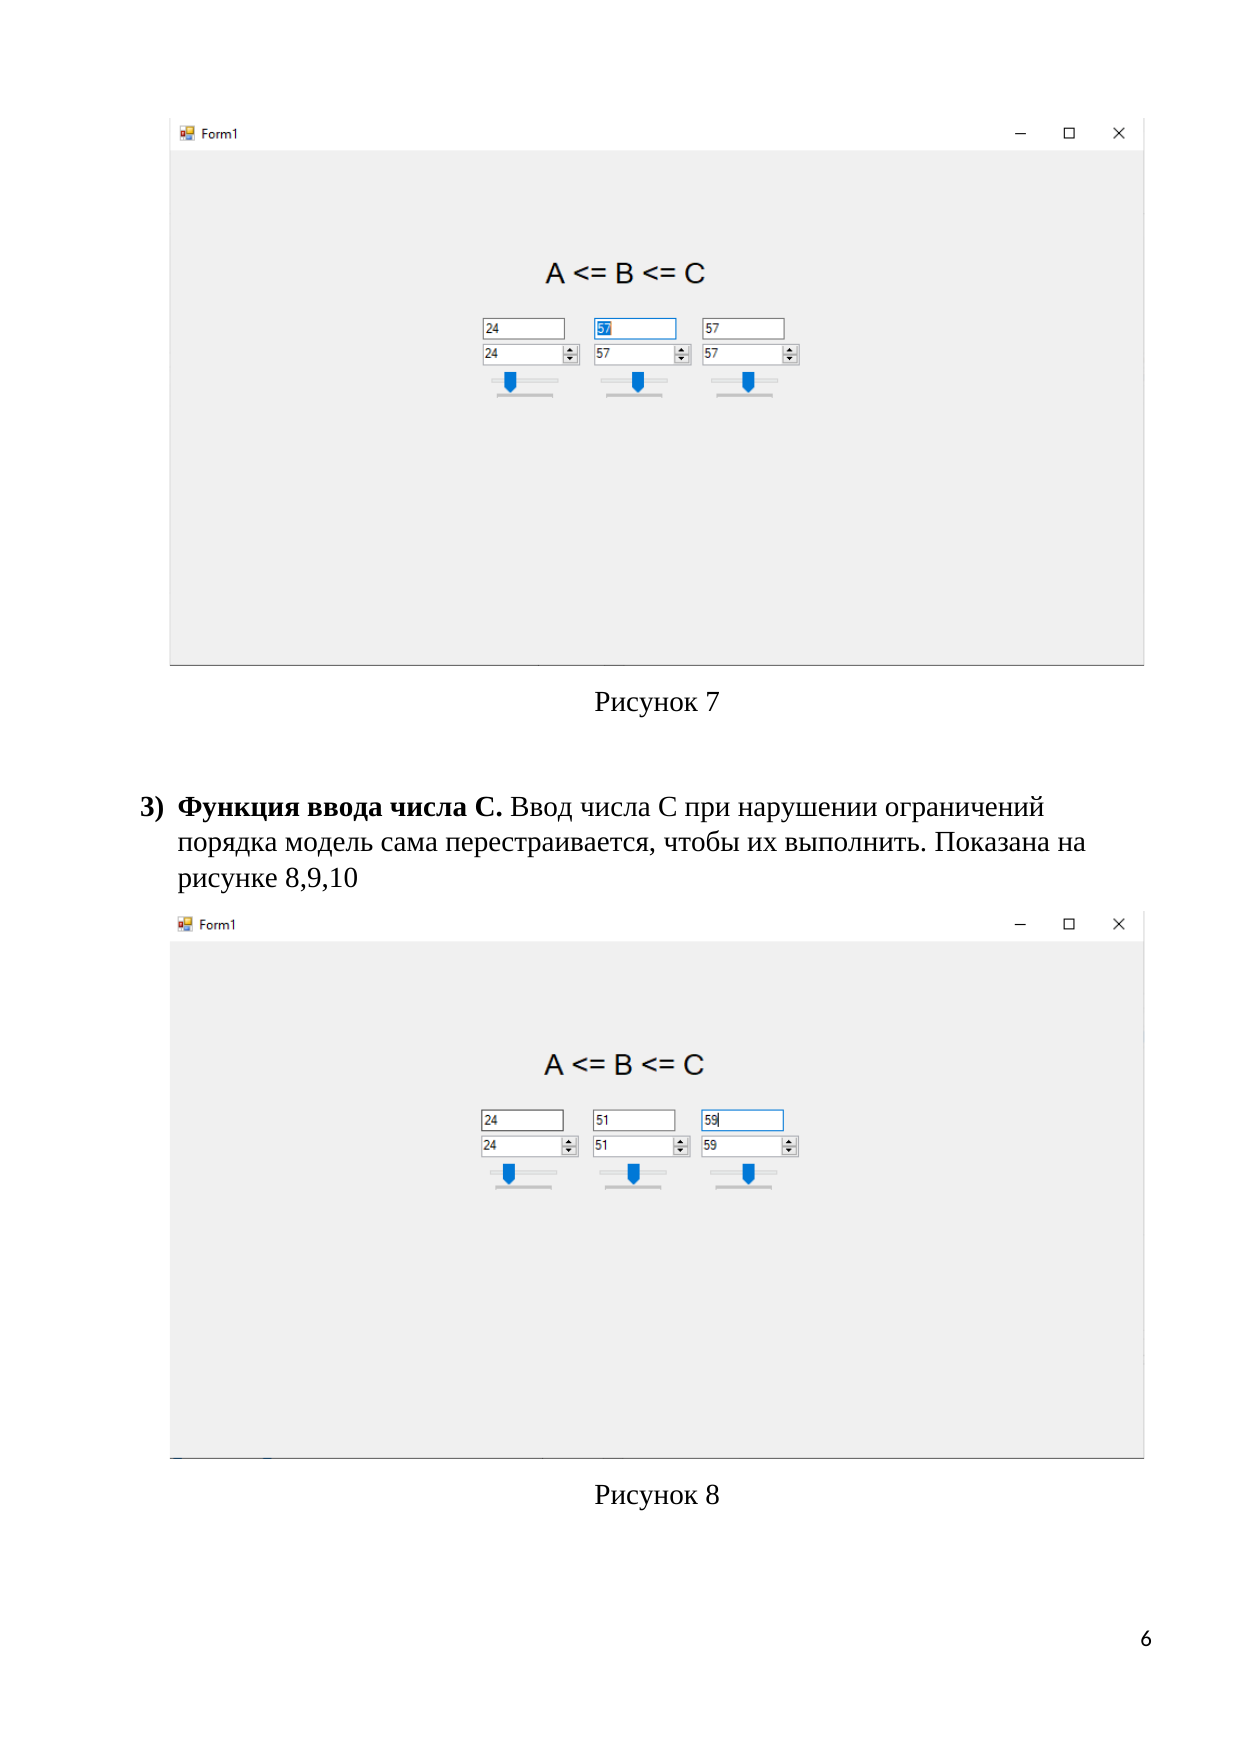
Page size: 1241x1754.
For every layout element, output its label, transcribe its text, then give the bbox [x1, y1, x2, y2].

text Рисунок 7 [162, 684, 1152, 718]
list Функция ввода числа C. Ввод числа С при нарушении ограничений порядка модель сама перестраивается, чтобы их выполнить. Показана на рисунке 8,9,10 [140, 789, 1152, 893]
text Рисунок 8 [162, 1477, 1152, 1511]
picture [169, 911, 1145, 1459]
picture [169, 118, 1145, 666]
